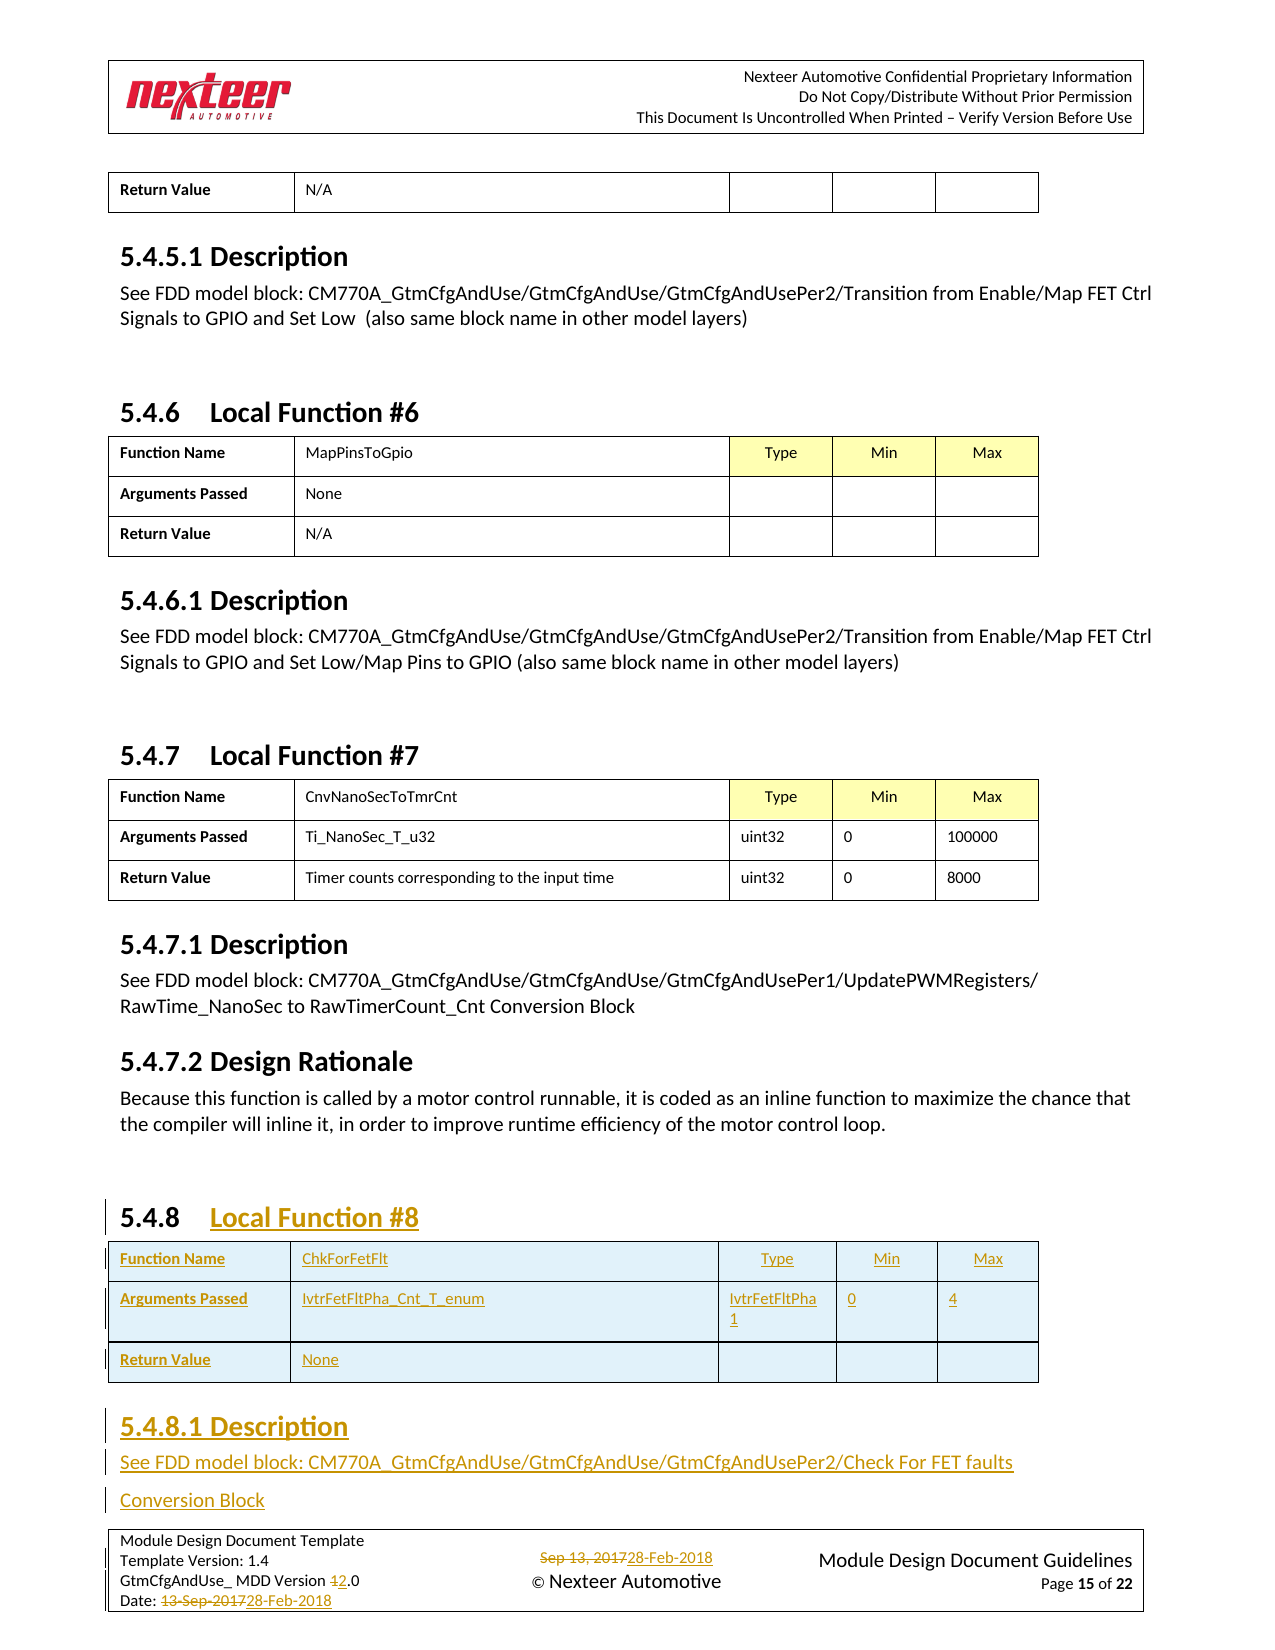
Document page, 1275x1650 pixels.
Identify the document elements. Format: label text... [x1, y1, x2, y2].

table_cell 0 [833, 861, 935, 900]
table_header Type [730, 780, 832, 819]
subtitle Description [120, 582, 1155, 617]
table_cell [833, 173, 935, 212]
picture [120, 61, 295, 133]
table_cell Ti_NanoSec_T_u32 [295, 821, 729, 859]
table_cell 0 [833, 821, 935, 859]
subtitle Local Function #6 [120, 394, 1155, 429]
table_header Function Name [109, 780, 294, 819]
table_header Function Name [109, 437, 294, 476]
table_cell Return Value [109, 517, 294, 556]
table_cell N/A [295, 517, 729, 556]
table_cell 8000 [936, 861, 1038, 900]
table_cell None [295, 477, 729, 516]
table_cell Arguments Passed [109, 821, 294, 859]
table_header Min [833, 780, 935, 819]
subtitle Description [120, 238, 1155, 274]
table_cell [730, 517, 832, 556]
table_cell [936, 517, 1038, 556]
text Because this function is called by a motor control runnable, it is coded as an inline function to maximize the chance that the compiler will inline it, in order to improve runtime efficiency of the motor control loop. [120, 1085, 1155, 1136]
table_cell uint32 [730, 821, 832, 859]
table_cell [936, 173, 1038, 212]
table_header Min [833, 437, 935, 476]
table_cell Timer counts corresponding to the input time [295, 861, 729, 900]
table_header Type [730, 437, 832, 476]
text See FDD model block: CM770A_GtmCfgAndUse/GtmCfgAndUse/GtmCfgAndUsePer2/Transition from Enable/Map FET Ctrl Signals to GPIO and Set Low (also same block name in other model layers) [120, 280, 1155, 331]
text See FDD model block: CM770A_GtmCfgAndUse/GtmCfgAndUse/GtmCfgAndUsePer1/UpdatePWMRegisters/RawTime_NanoSec to RawTimerCount_Cnt Conversion Block [120, 968, 1155, 1018]
subtitle Local Function #7 [120, 737, 1155, 773]
table_header Max [936, 780, 1038, 819]
table_header CnvNanoSecToTmrCnt [295, 780, 729, 819]
table_cell [730, 173, 832, 212]
table_cell [730, 477, 832, 516]
table_cell N/A [295, 173, 729, 212]
subtitle Description [120, 926, 1155, 961]
table_cell Return Value [109, 173, 294, 212]
table_cell [833, 517, 935, 556]
table_cell [833, 477, 935, 516]
table_cell Return Value [109, 861, 294, 900]
table_cell uint32 [730, 861, 832, 900]
table_cell Arguments Passed [109, 477, 294, 516]
table_cell [936, 477, 1038, 516]
table_header Max [936, 437, 1038, 476]
table_header MapPinsToGpio [295, 437, 729, 476]
subtitle Design Rationale [120, 1043, 1155, 1079]
table_cell 100000 [936, 821, 1038, 859]
text See FDD model block: CM770A_GtmCfgAndUse/GtmCfgAndUse/GtmCfgAndUsePer2/Transition from Enable/Map FET Ctrl Signals to GPIO and Set Low/Map Pins to GPIO (also same block name in other model layers) [120, 624, 1155, 674]
